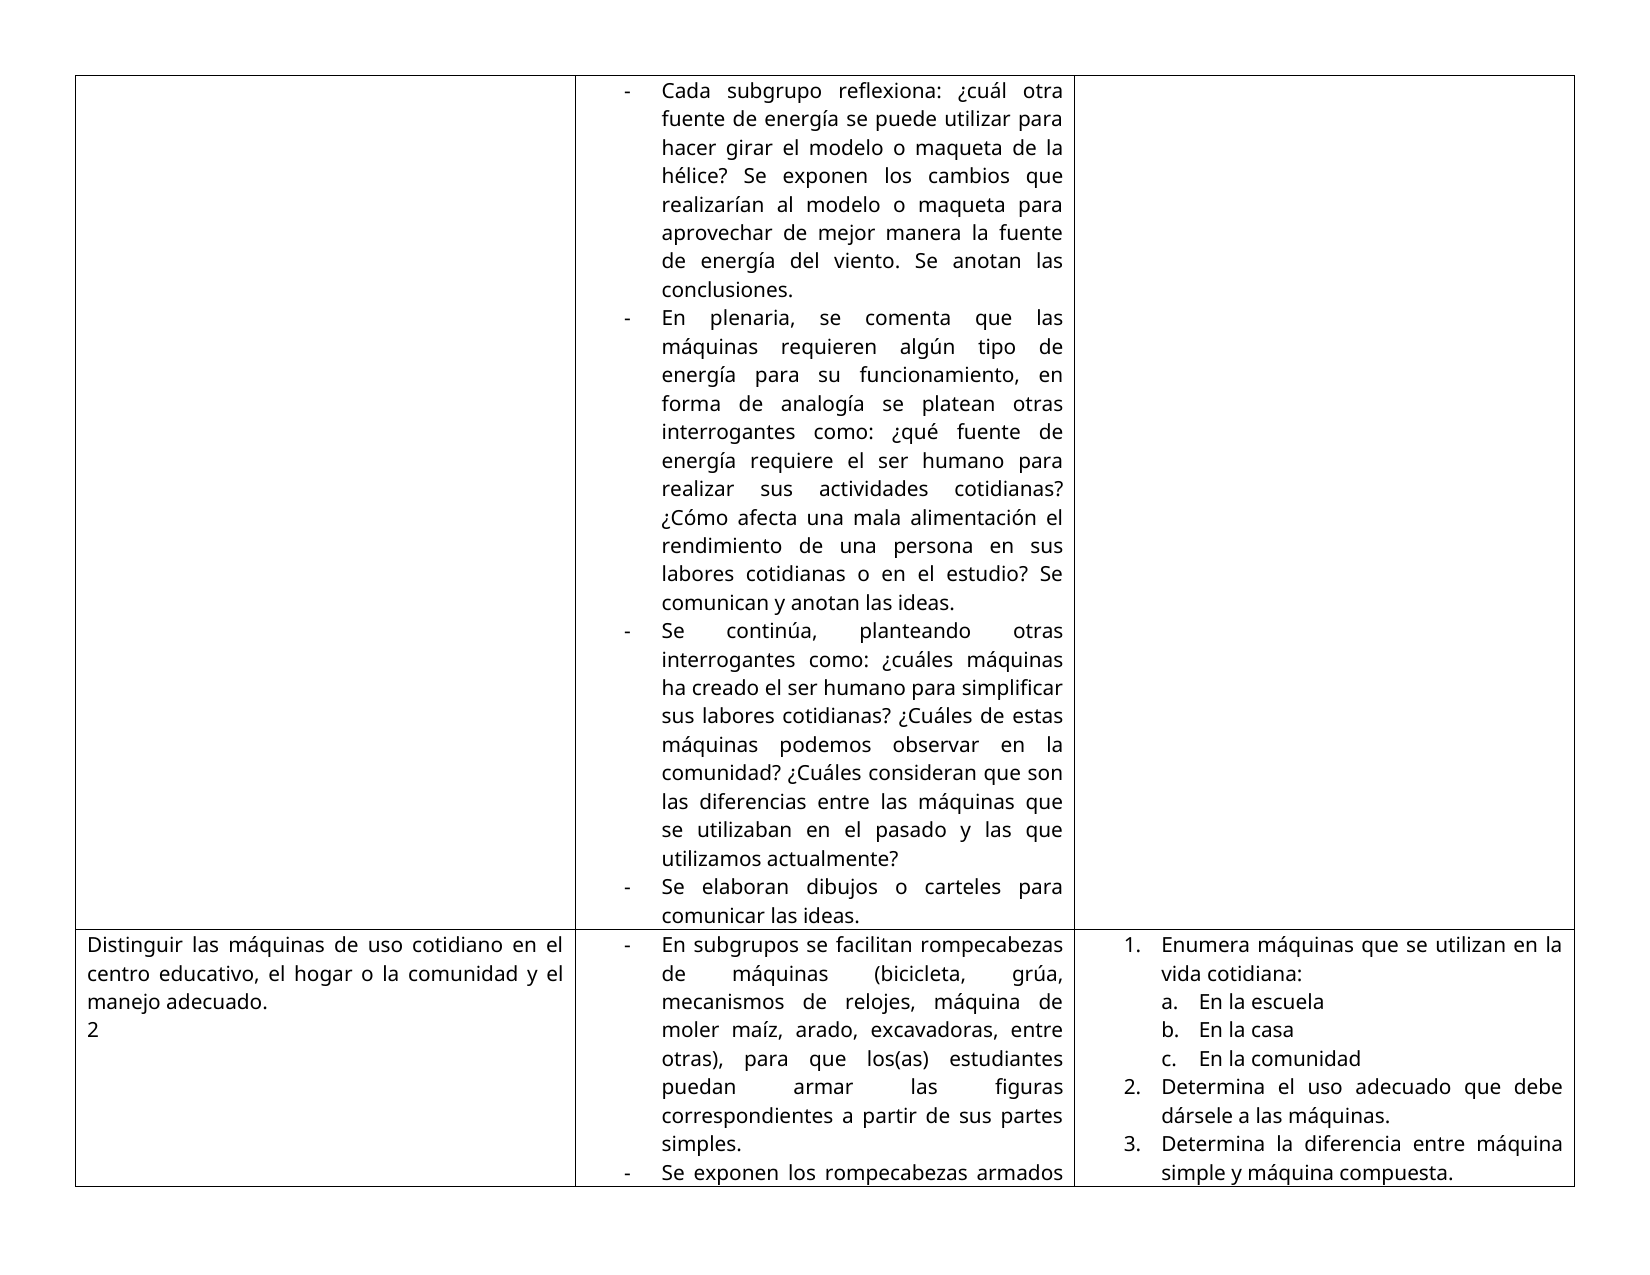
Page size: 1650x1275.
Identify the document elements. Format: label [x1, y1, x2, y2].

table_cell [576, 930, 1074, 1186]
table_cell [76, 930, 575, 1186]
table_cell [1075, 76, 1574, 929]
table_cell [576, 76, 1074, 929]
table_cell [76, 76, 575, 929]
table_cell [1075, 930, 1574, 1186]
